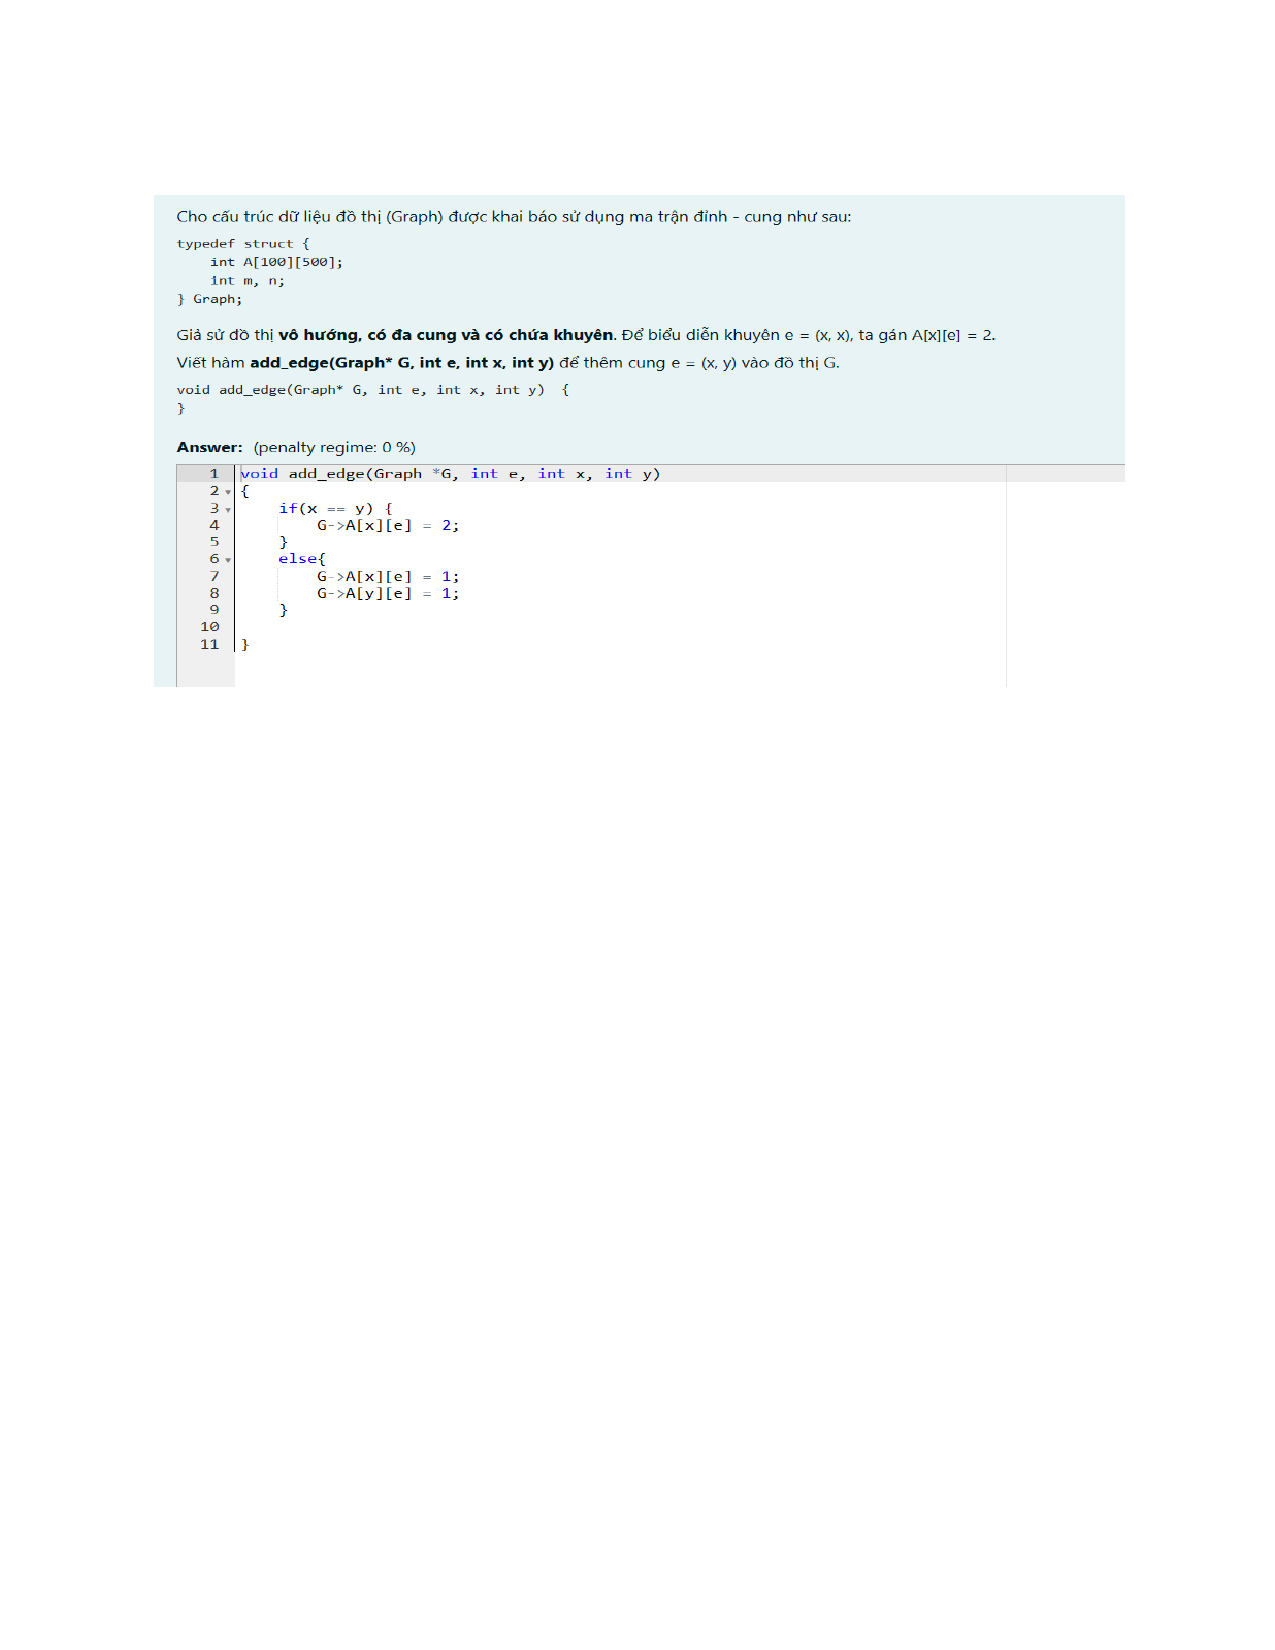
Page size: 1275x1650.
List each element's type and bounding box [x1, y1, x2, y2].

picture [150, 190, 1125, 687]
